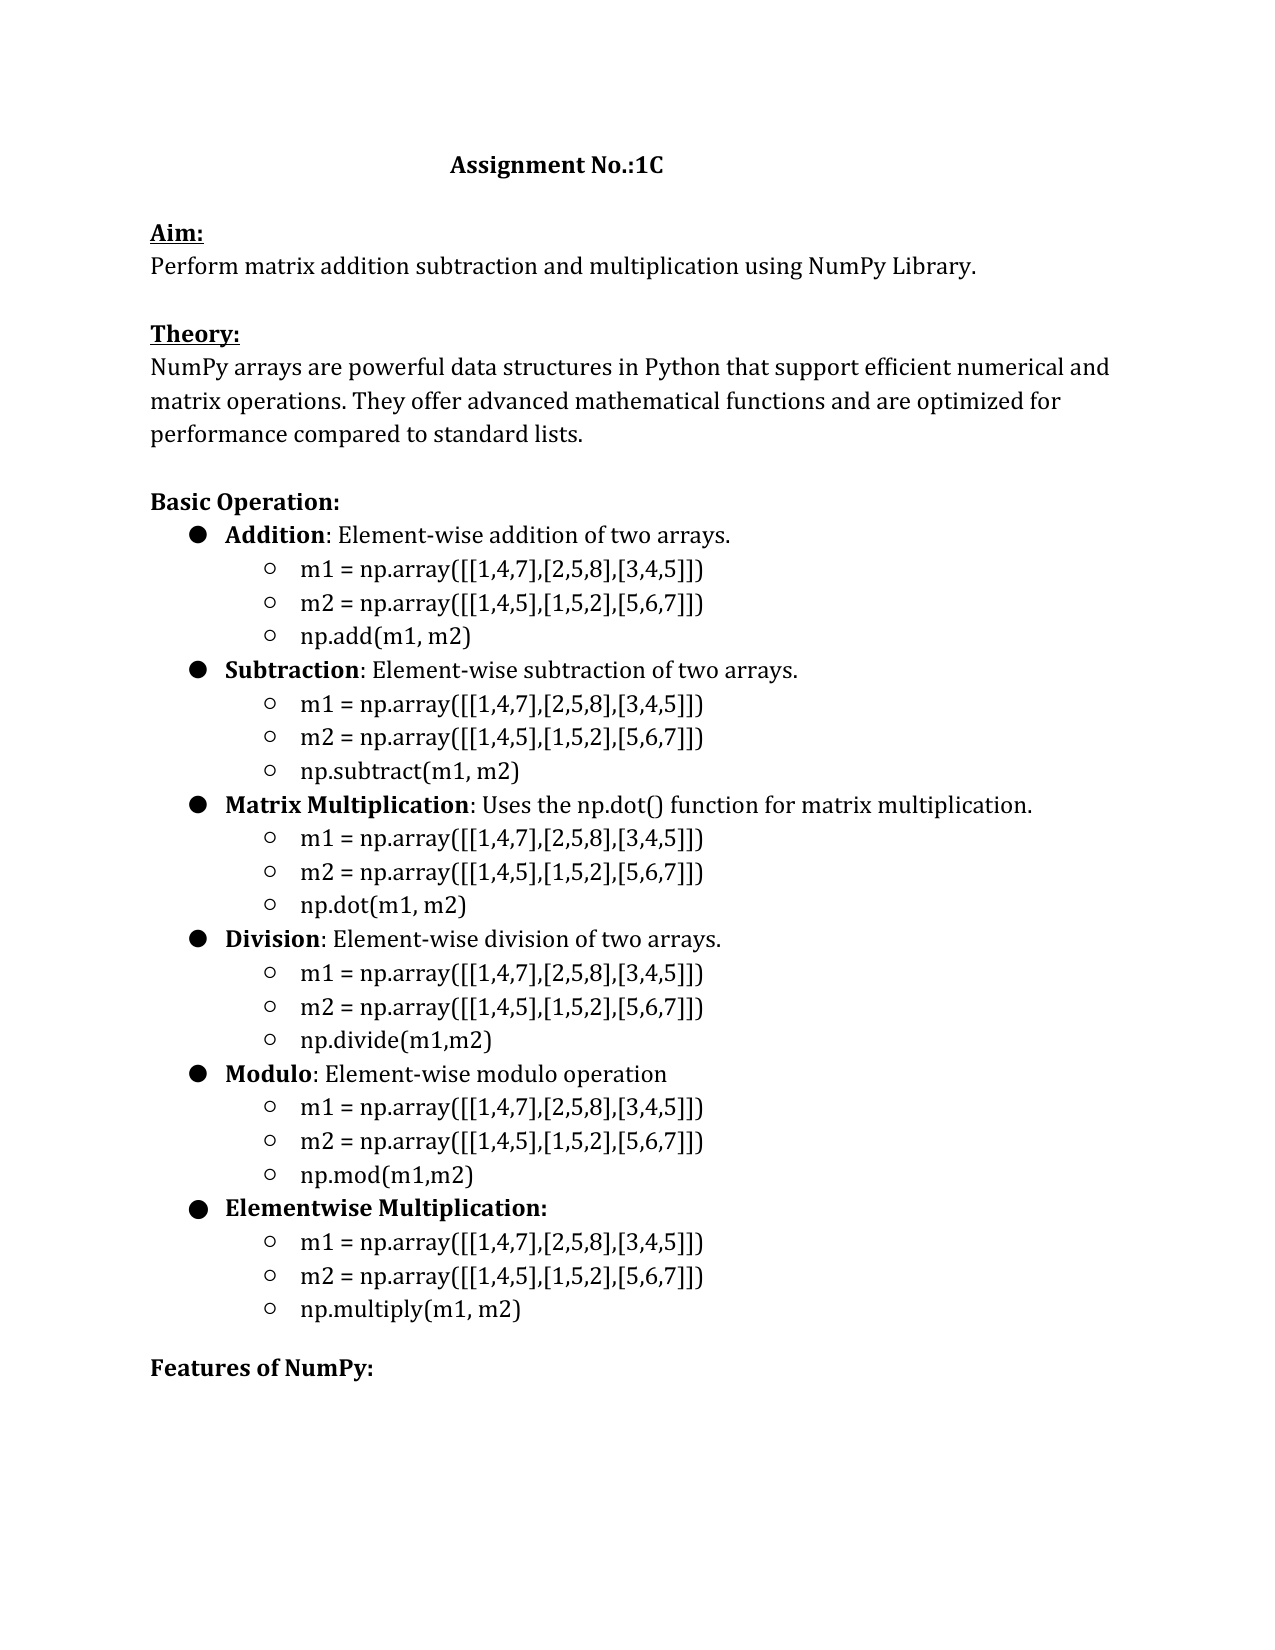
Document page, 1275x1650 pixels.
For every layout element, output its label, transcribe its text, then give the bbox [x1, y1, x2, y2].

text Basic Operation: [150, 486, 1125, 516]
list np.add(m1, m2) [262, 621, 1125, 650]
list m2 = np.array([[1,4,5],[1,5,2],[5,6,7]]) [262, 587, 1125, 617]
list m2 = np.array([[1,4,5],[1,5,2],[5,6,7]]) [262, 722, 1125, 751]
text Features of NumPy: [150, 1353, 1125, 1382]
list m2 = np.array([[1,4,5],[1,5,2],[5,6,7]]) [262, 1260, 1125, 1289]
list np.mod(m1,m2) [262, 1159, 1125, 1189]
list m1 = np.array([[1,4,7],[2,5,8],[3,4,5]]) [262, 1227, 1125, 1256]
list m1 = np.array([[1,4,7],[2,5,8],[3,4,5]]) [262, 1092, 1125, 1121]
text Assignment No.:1C [150, 150, 1125, 179]
list m2 = np.array([[1,4,5],[1,5,2],[5,6,7]]) [262, 857, 1125, 886]
list m2 = np.array([[1,4,5],[1,5,2],[5,6,7]]) [262, 1126, 1125, 1155]
list m1 = np.array([[1,4,7],[2,5,8],[3,4,5]]) [262, 823, 1125, 852]
text Theory: [150, 318, 1125, 347]
list m1 = np.array([[1,4,7],[2,5,8],[3,4,5]]) [262, 957, 1125, 987]
list np.multiply(m1, m2) [262, 1294, 1125, 1323]
list Subtraction: Element-wise subtraction of two arrays. [187, 655, 1125, 684]
list Division: Element-wise division of two arrays. [187, 924, 1125, 953]
list np.dot(m1, m2) [262, 890, 1125, 919]
text Perform matrix addition subtraction and multiplication using NumPy Library. [150, 251, 1125, 280]
text Aim: [150, 217, 1125, 247]
list Elementwise Multiplication: [187, 1193, 1125, 1222]
list np.divide(m1,m2) [262, 1025, 1125, 1054]
list m1 = np.array([[1,4,7],[2,5,8],[3,4,5]]) [262, 688, 1125, 718]
text NumPy arrays are powerful data structures in Python that support efficient numerical and matrix operations. They offer advanced mathematical functions and are optimized for performance compared to standard lists. [150, 352, 1125, 448]
list m2 = np.array([[1,4,5],[1,5,2],[5,6,7]]) [262, 991, 1125, 1020]
list Modulo: Element-wise modulo operation [187, 1058, 1125, 1088]
list m1 = np.array([[1,4,7],[2,5,8],[3,4,5]]) [262, 554, 1125, 583]
list Addition: Element-wise addition of two arrays. [187, 520, 1125, 549]
list Matrix Multiplication: Uses the np.dot() function for matrix multiplication. [187, 789, 1125, 818]
list np.subtract(m1, m2) [262, 756, 1125, 785]
